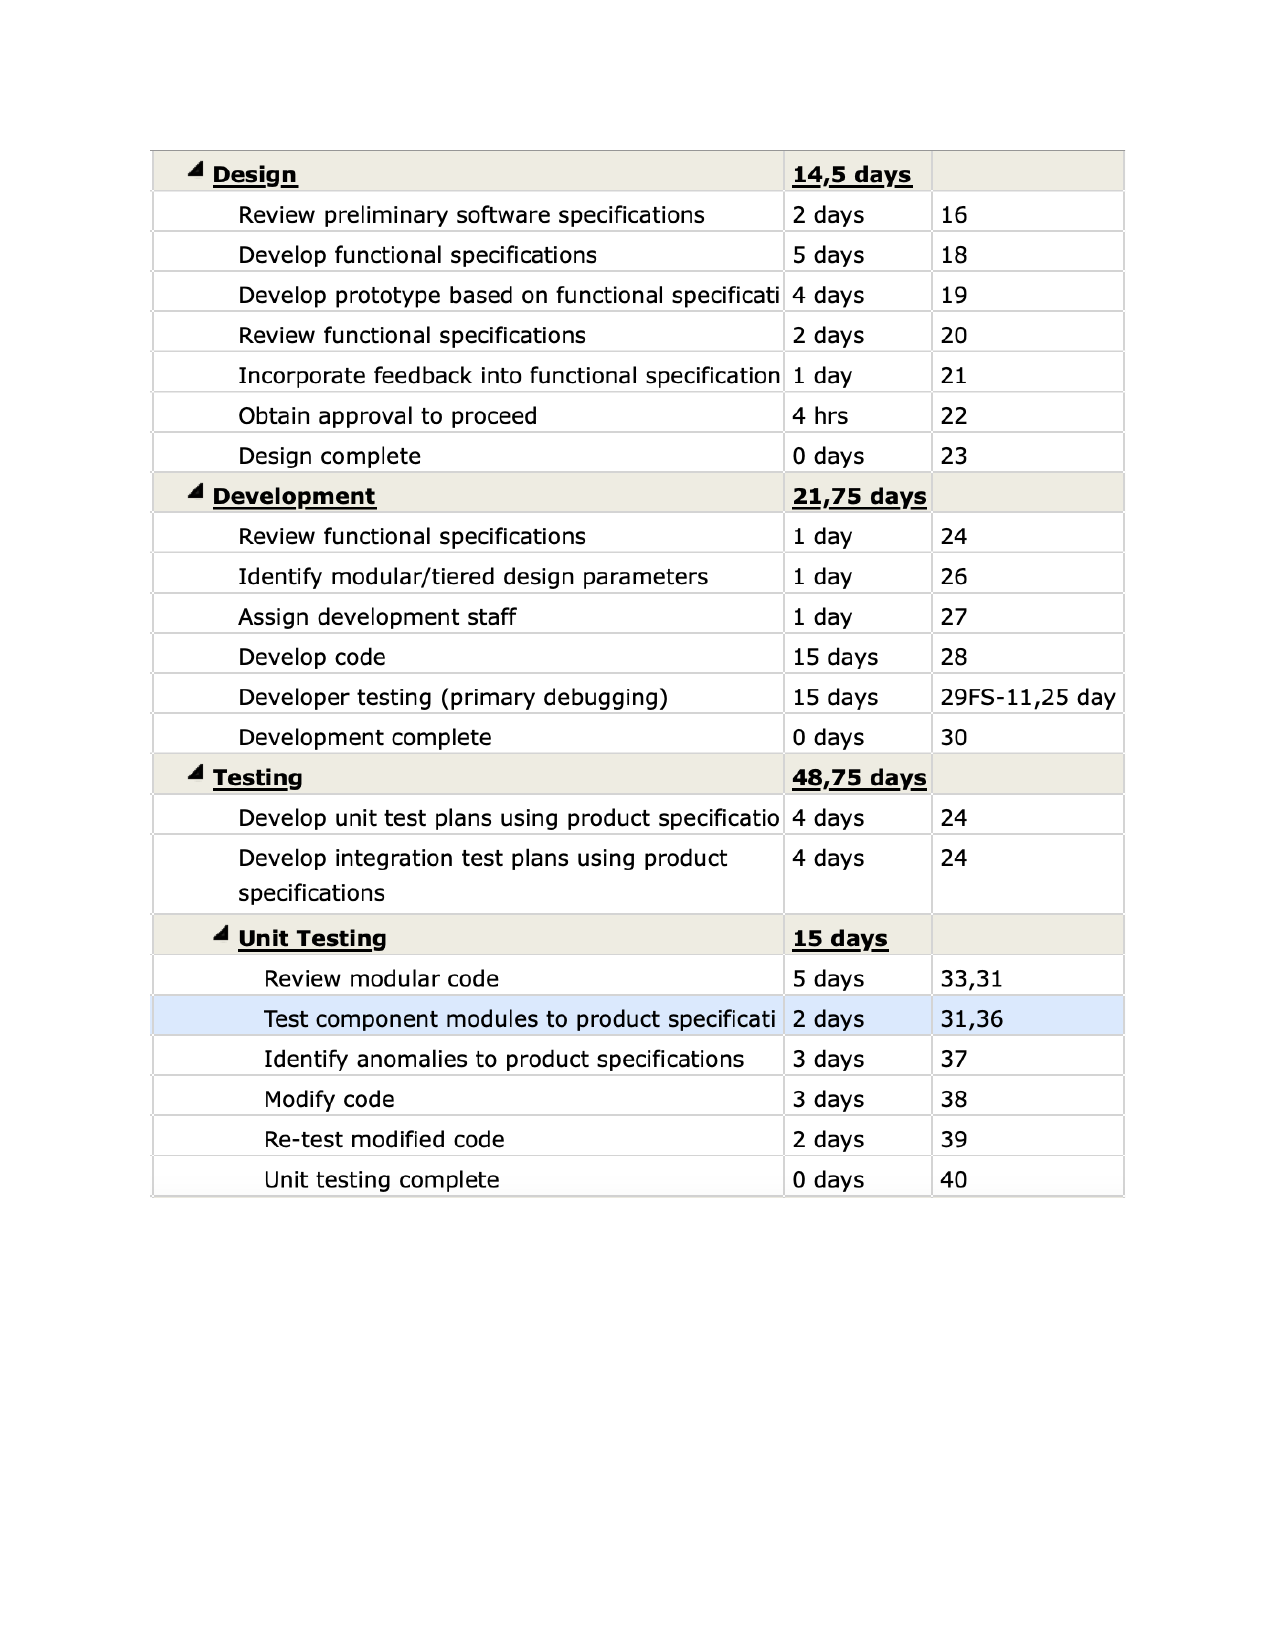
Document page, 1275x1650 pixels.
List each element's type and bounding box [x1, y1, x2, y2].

picture [150, 150, 1125, 1198]
